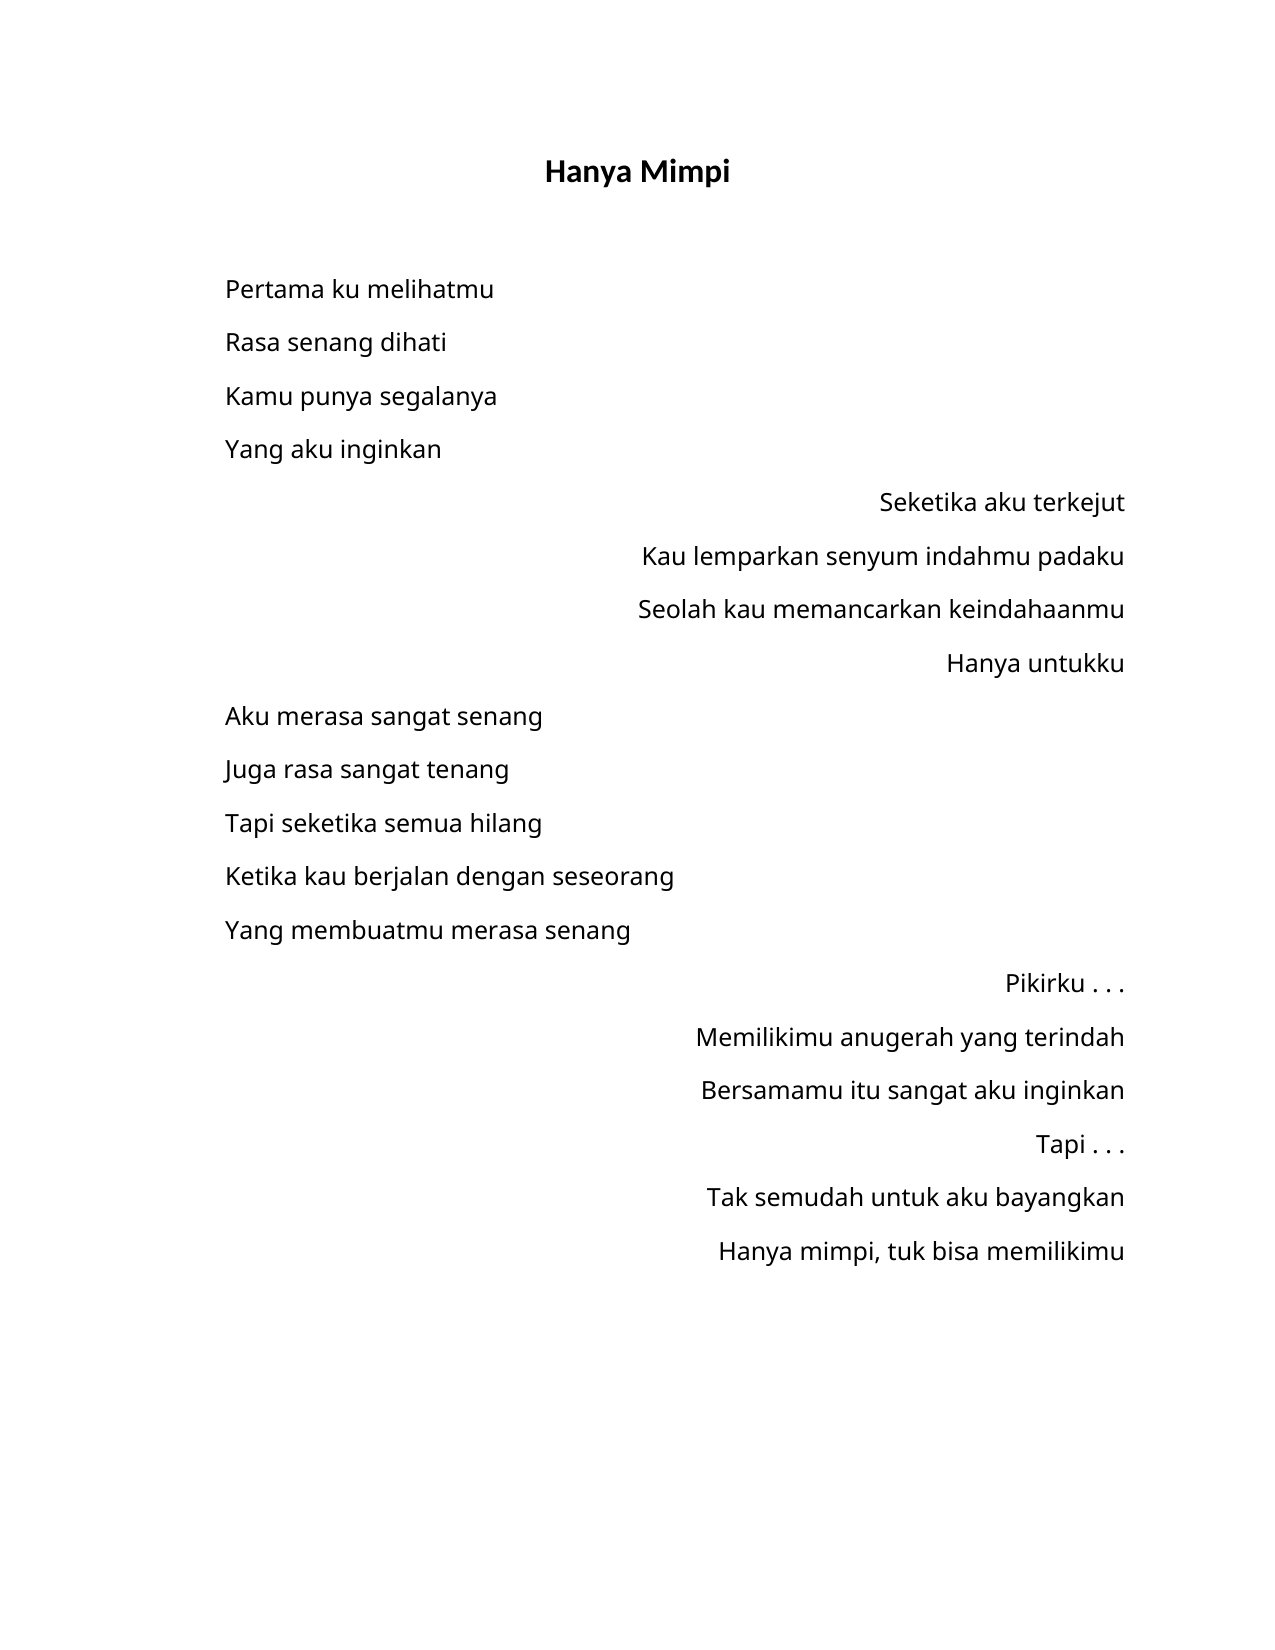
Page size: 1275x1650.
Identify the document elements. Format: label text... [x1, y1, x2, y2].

text Ketika kau berjalan dengan seseorang [150, 859, 1125, 893]
text Tapi seketika semua hilang [150, 806, 1125, 840]
text Hanya mimpi, tuk bisa memilikimu [150, 1233, 1125, 1267]
text Kamu punya segalanya [150, 378, 1125, 412]
text Memilikimu anugerah yang terindah [150, 1019, 1125, 1053]
text Bersamamu itu sangat aku inginkan [150, 1073, 1125, 1107]
text Pertama ku melihatmu [150, 271, 1125, 305]
text Yang membuatmu merasa senang [150, 912, 1125, 947]
text Tak semudah untuk aku bayangkan [150, 1180, 1125, 1214]
text Hanya Mimpi [150, 150, 1125, 191]
text Seolah kau memancarkan keindahaanmu [150, 592, 1125, 626]
text Yang aku inginkan [150, 432, 1125, 466]
text Aku merasa sangat senang [150, 699, 1125, 733]
text Hanya untukku [150, 645, 1125, 679]
text Tapi . . . [150, 1126, 1125, 1160]
text Rasa senang dihati [150, 325, 1125, 359]
text Pikirku . . . [150, 966, 1125, 1000]
text Seketika aku terkejut [150, 485, 1125, 519]
text Kau lemparkan senyum indahmu padaku [150, 538, 1125, 572]
text Juga rasa sangat tenang [150, 752, 1125, 786]
